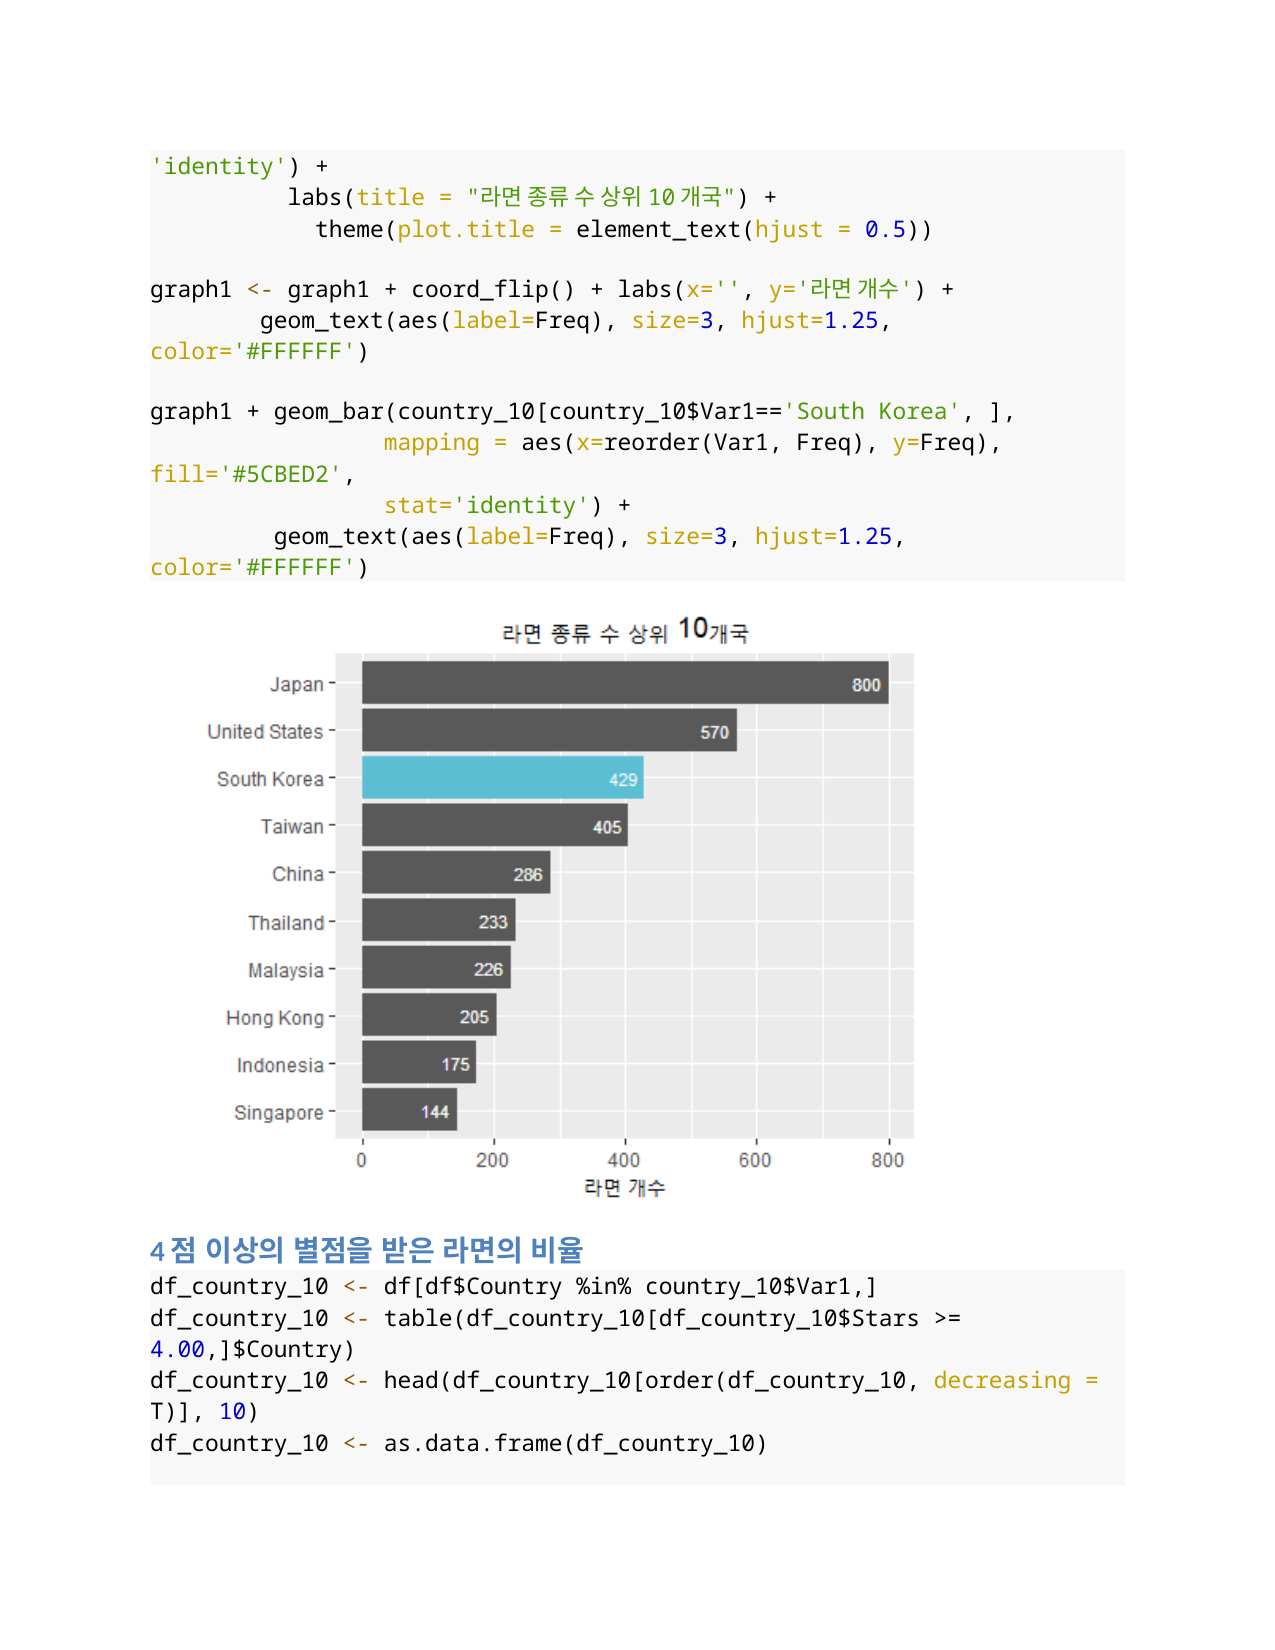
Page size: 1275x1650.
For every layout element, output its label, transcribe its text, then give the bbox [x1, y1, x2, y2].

picture [168, 603, 927, 1210]
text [150, 1270, 1125, 1486]
subtitle 4점 이상의 별점을 받은 라면의 비율 [150, 1231, 1125, 1270]
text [150, 150, 1125, 582]
